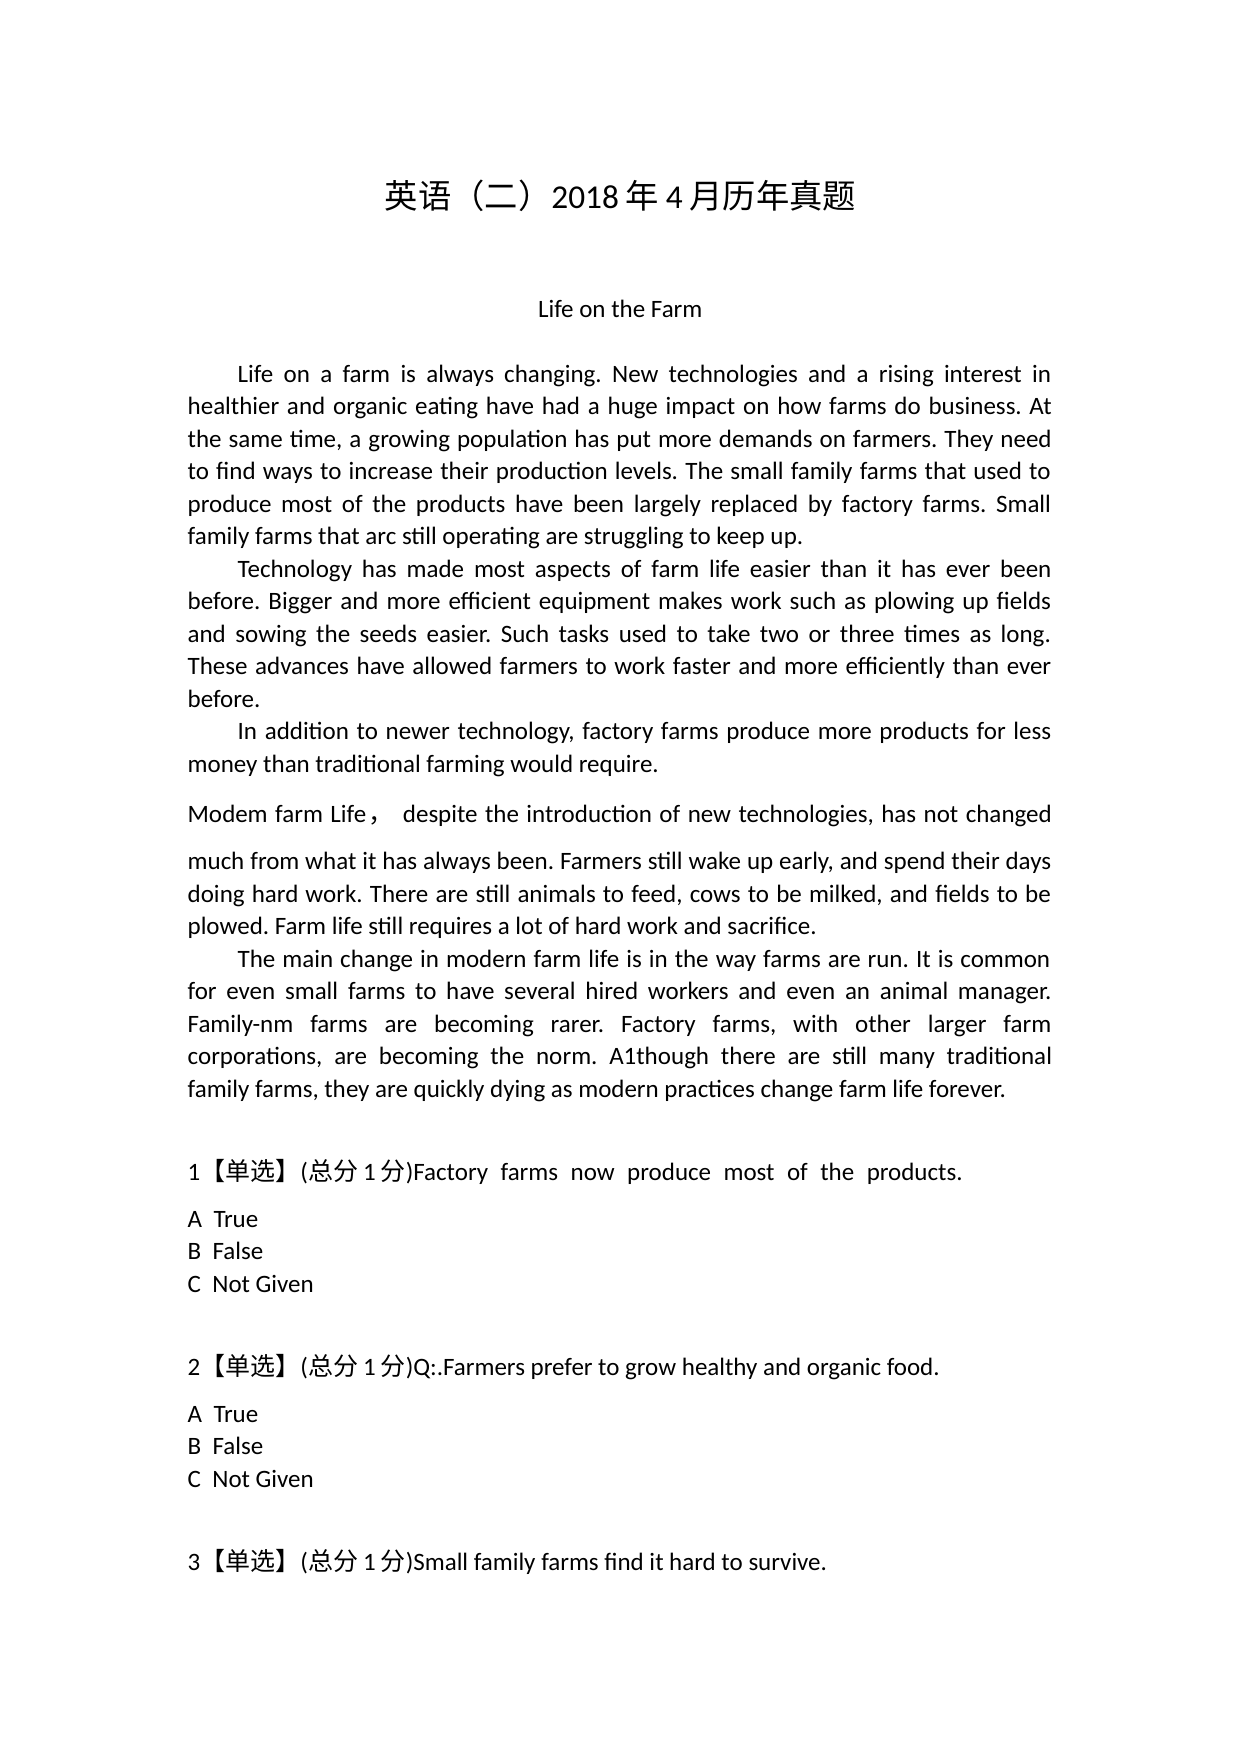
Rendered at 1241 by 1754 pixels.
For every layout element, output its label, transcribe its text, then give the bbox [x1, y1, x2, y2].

text Life on the Farm [187, 292, 1053, 324]
text Modem farm Life， despite the introduction of new technologies, has not changed much from what it has always been. Farmers still wake up early, and spend their days doing hard work. There are still animals to feed, cows to be milked, and fields to be plowed. Farm life still requires a lot of hard work and sacrifice. [187, 779, 1053, 942]
text B False [187, 1234, 1053, 1267]
text 英语（二）2018年4月历年真题 [187, 162, 1053, 227]
text 3【单选】(总分1分)Small family farms find it hard to survive. [187, 1527, 1053, 1592]
text A True [187, 1397, 1053, 1429]
text Life on a farm is always changing. New technologies and a rising interest in healthier and organic eating have had a huge impact on how farms do business. At the same time, a growing population has put more demands on farmers. They need to find ways to increase their production levels. The small family farms that used to produce most of the products have been largely replaced by factory farms. Small family farms that arc still operating are struggling to keep up. [187, 357, 1053, 552]
text B False [187, 1429, 1053, 1462]
text The main change in modern farm life is in the way farms are run. It is common for even small farms to have several hired workers and even an animal manager. Family-nm farms are becoming rarer. Factory farms, with other larger farm corporations, are becoming the norm. A1though there are still many traditional family farms, they are quickly dying as modern practices change farm life forever. [187, 942, 1053, 1104]
text C Not Given [187, 1267, 1053, 1299]
text 2【单选】(总分1分)Q:.Farmers prefer to grow healthy and organic food. [187, 1332, 1053, 1397]
text In addition to newer technology, factory farms produce more products for less money than traditional farming would require. [187, 714, 1053, 779]
text C Not Given [187, 1462, 1053, 1494]
text A True [187, 1202, 1053, 1234]
text 1【单选】(总分1分)Factory farms now produce most of the products. [187, 1137, 1053, 1202]
text Technology has made most aspects of farm life easier than it has ever been before. Bigger and more efficient equipment makes work such as plowing up fields and sowing the seeds easier. Such tasks used to take two or three times as long. These advances have allowed farmers to work faster and more efficiently than ever before. [187, 552, 1053, 714]
